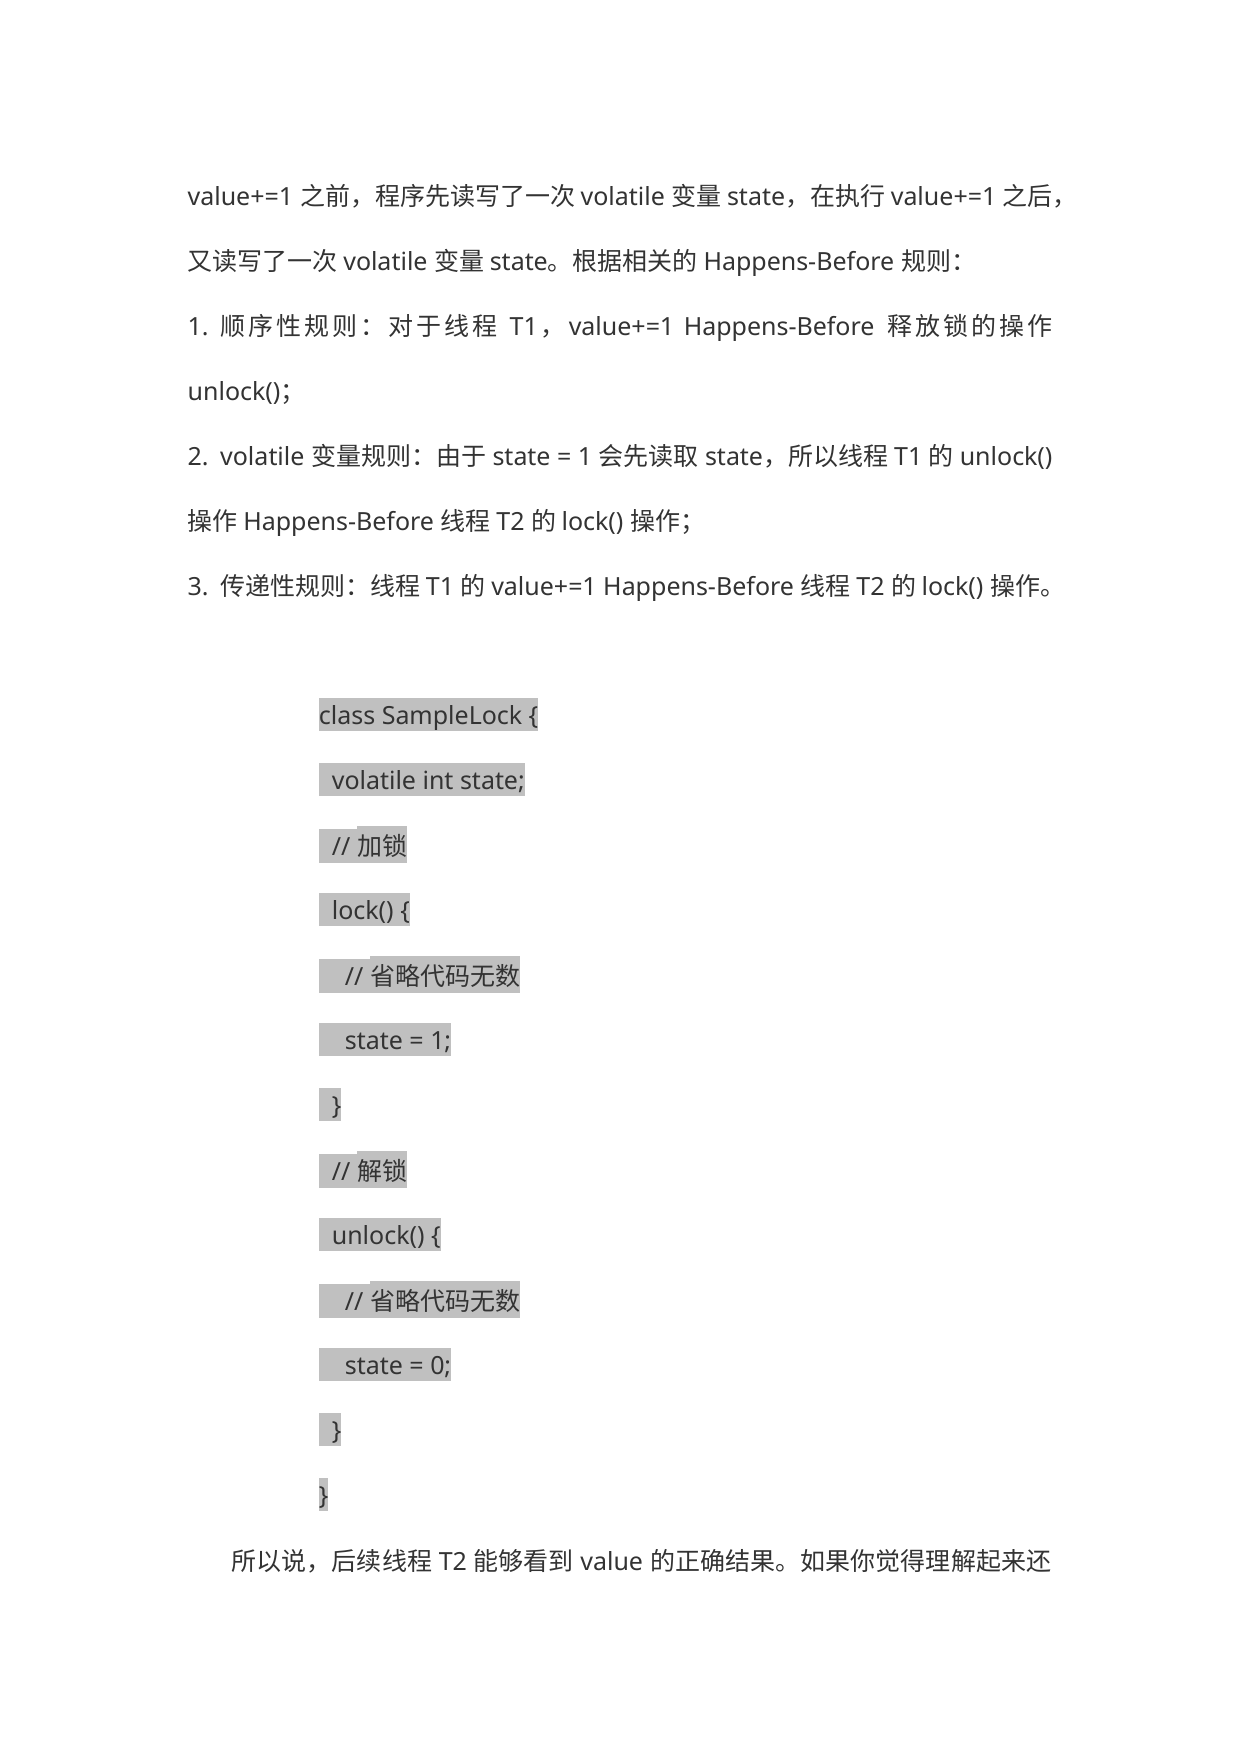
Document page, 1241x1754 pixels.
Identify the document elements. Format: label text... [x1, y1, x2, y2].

list volatile 变量规则：由于 state = 1 会先读取 state，所以线程 T1 的 unlock() 操作 Happens-Before 线程 T2 的 lock() 操作； [187, 422, 1053, 552]
list lock() { [275, 877, 1053, 942]
list // 省略代码无数 [275, 1267, 1053, 1332]
list // 加锁 [275, 812, 1053, 877]
list // 解锁 [275, 1137, 1053, 1202]
list unlock() { [275, 1202, 1053, 1267]
list } [275, 1462, 1053, 1527]
list } [275, 1397, 1053, 1462]
list 顺序性规则：对于线程 T1，value+=1 Happens-Before 释放锁的操作 unlock()； [187, 292, 1053, 422]
list state = 1; [275, 1007, 1053, 1072]
list volatile int state; [275, 747, 1053, 812]
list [187, 162, 1053, 192]
list class SampleLock { [275, 682, 1053, 747]
list 传递性规则：线程 T1 的 value+=1 Happens-Before 线程 T2 的 lock() 操作。 [187, 552, 1053, 617]
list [187, 1527, 1053, 1592]
list state = 0; [275, 1332, 1053, 1397]
list } [275, 1072, 1053, 1137]
list // 省略代码无数 [275, 942, 1053, 1007]
